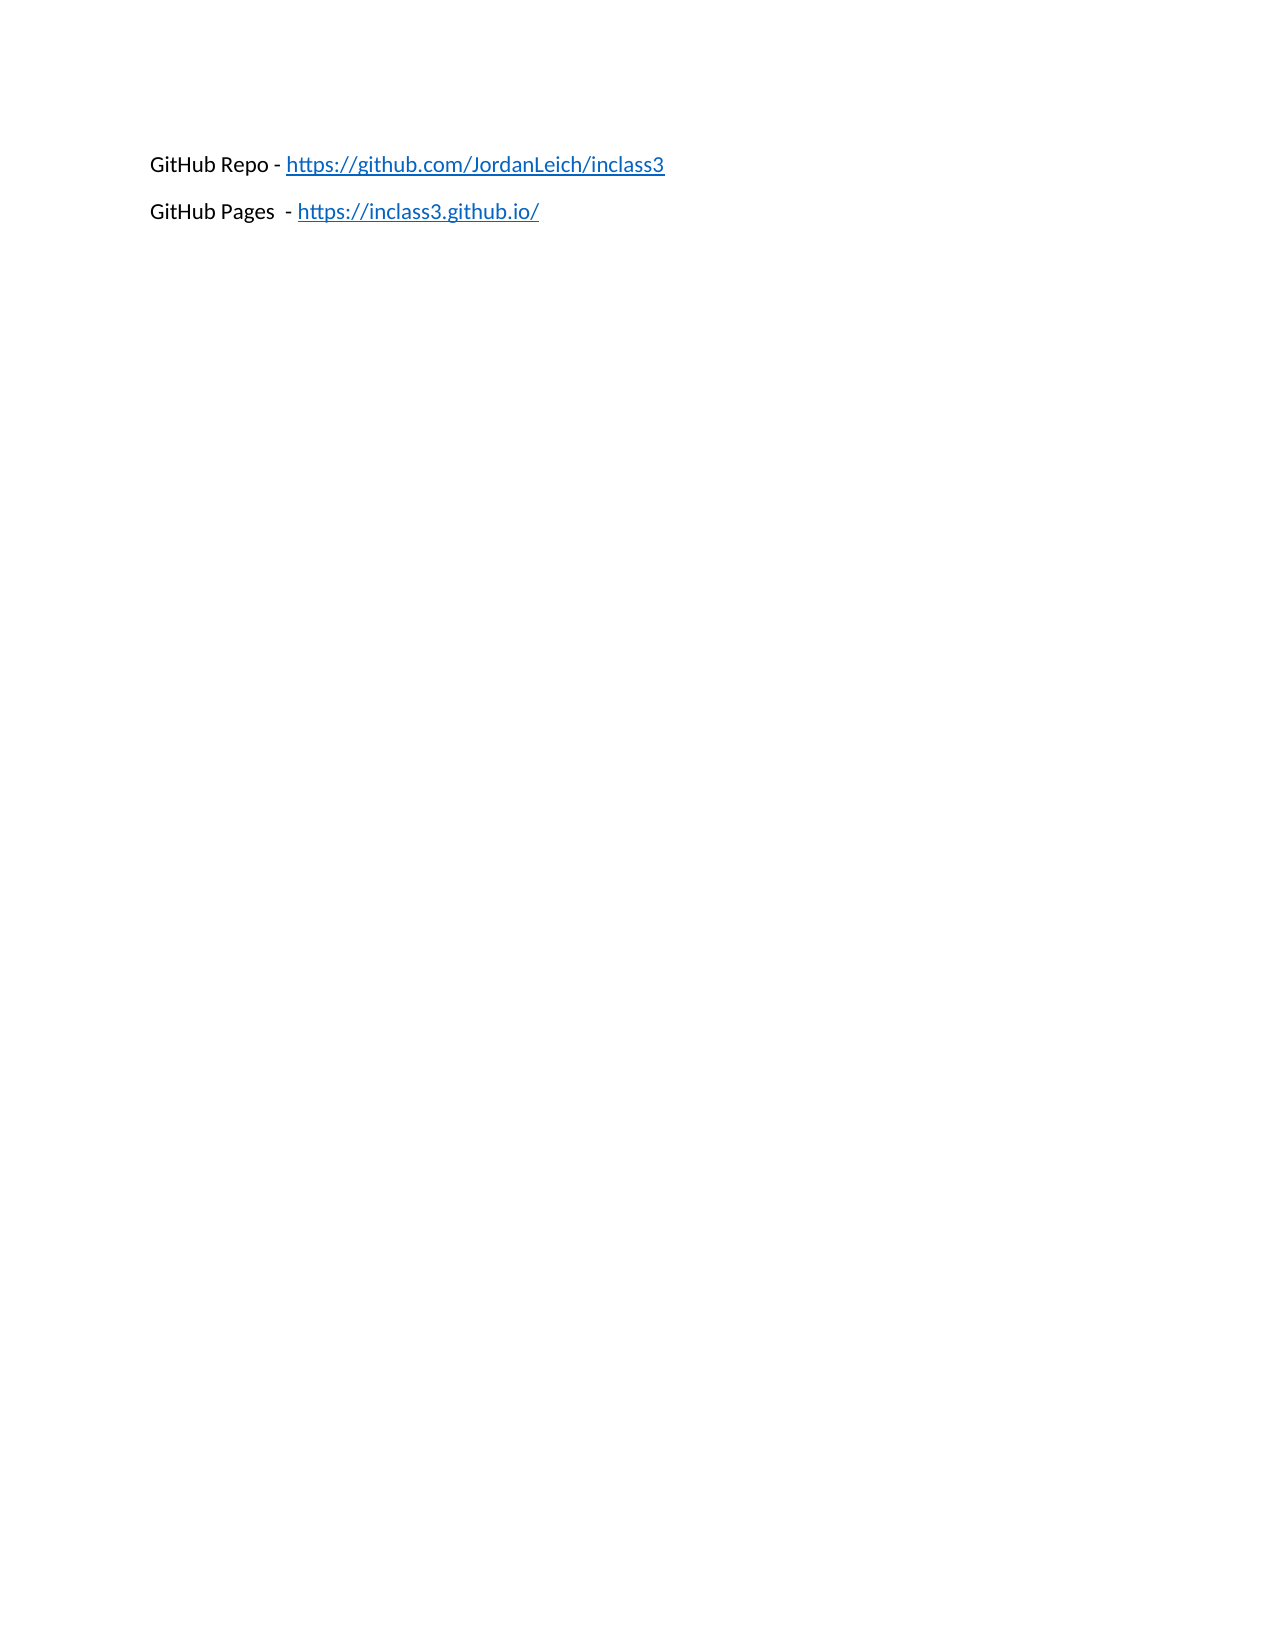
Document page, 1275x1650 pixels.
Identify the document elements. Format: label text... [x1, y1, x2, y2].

text GitHub Repo - https://github.com/JordanLeich/inclass3 [150, 150, 1125, 178]
text GitHub Pages - https://inclass3.github.io/ [150, 197, 1125, 225]
